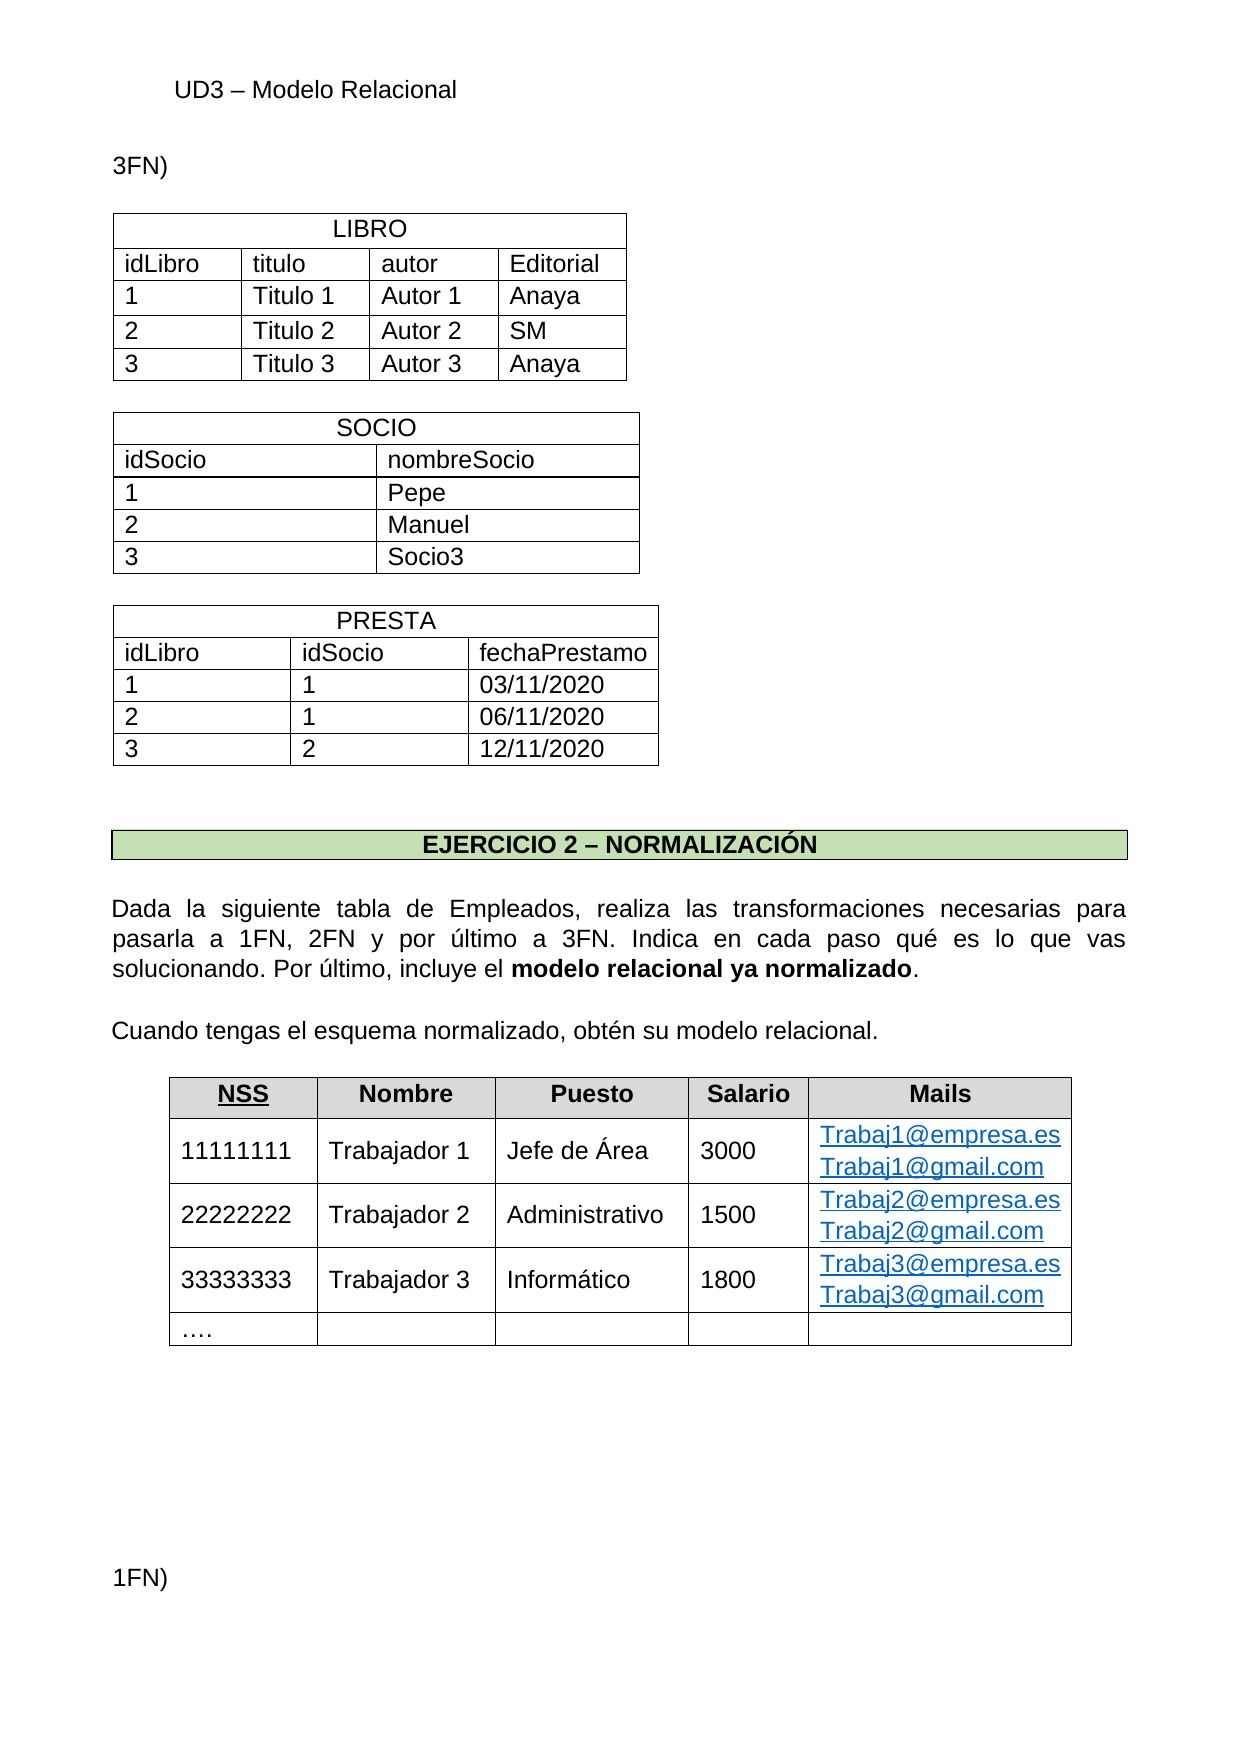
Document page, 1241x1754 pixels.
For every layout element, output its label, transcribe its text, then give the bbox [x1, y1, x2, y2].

table_cell 1 [291, 702, 468, 733]
table_cell Pepe [377, 478, 639, 508]
table_cell 06/11/2020 [469, 702, 658, 733]
table_cell Trabaj2@empresa.es Trabaj2@gmail.com [809, 1184, 1071, 1247]
table_cell titulo [242, 249, 369, 280]
table_cell SM [499, 316, 626, 347]
table_cell idLibro [114, 638, 290, 669]
table_cell [318, 1313, 495, 1345]
table_header PRESTA [114, 606, 658, 637]
table_cell 1 [114, 478, 376, 508]
table_cell Manuel [377, 510, 639, 541]
text 1FN) [112, 1563, 1135, 1592]
table_cell Autor 1 [370, 281, 498, 315]
table_cell 3 [114, 542, 376, 573]
table_cell idLibro [114, 249, 241, 280]
table_cell 11111111 [170, 1119, 317, 1183]
table_cell [809, 1313, 1071, 1345]
table_cell Trabaj1@empresa.es Trabaj1@gmail.com [809, 1119, 1071, 1183]
table_header Nombre [318, 1078, 495, 1118]
table_cell Autor 2 [370, 316, 498, 347]
text Cuando tengas el esquema normalizado, obtén su modelo relacional. [111, 1016, 1128, 1044]
table_cell fechaPrestamo [469, 638, 658, 669]
table_cell Trabajador 3 [318, 1248, 495, 1312]
table_cell 3 [114, 734, 290, 765]
table_header Puesto [496, 1078, 688, 1118]
table_cell [689, 1313, 808, 1345]
table_cell 33333333 [170, 1248, 317, 1312]
table_cell autor [370, 249, 498, 280]
table_cell 1 [114, 670, 290, 701]
table_cell Informático [496, 1248, 688, 1312]
table_cell Anaya [499, 281, 626, 315]
table_cell Editorial [499, 249, 626, 280]
table_cell 2 [114, 702, 290, 733]
table_cell [496, 1313, 688, 1345]
table_cell 2 [114, 510, 376, 541]
table_cell Trabajador 2 [318, 1184, 495, 1247]
table_cell Titulo 1 [242, 281, 369, 315]
table_cell Socio3 [377, 542, 639, 573]
table_cell Anaya [499, 349, 626, 380]
table_cell Jefe de Área [496, 1119, 688, 1183]
table_cell idSocio [291, 638, 468, 669]
table_header Mails [809, 1078, 1071, 1118]
subtitle EJERCICIO 2 – NORMALIZACIÓN [113, 831, 1127, 859]
table_cell Autor 3 [370, 349, 498, 380]
table_cell nombreSocio [377, 445, 639, 476]
text Dada la siguiente tabla de Empleados, realiza las transformaciones necesarias para pasarla a 1FN, 2FN y por último a 3FN. Indica en cada paso qué es lo que vas solucionando. Por último, incluye el modelo relacional ya normalizado. [111, 894, 1128, 983]
table_cell 1 [291, 670, 468, 701]
table_cell 3 [114, 349, 241, 380]
table_cell 2 [291, 734, 468, 765]
table_header NSS [170, 1078, 317, 1118]
table_cell Titulo 2 [242, 316, 369, 347]
table_header SOCIO [114, 413, 639, 444]
table_cell 3000 [689, 1119, 808, 1183]
table_cell 22222222 [170, 1184, 317, 1247]
table_cell …. [170, 1313, 317, 1345]
table_cell Administrativo [496, 1184, 688, 1247]
table_cell 1500 [689, 1184, 808, 1247]
table_header LIBRO [114, 214, 626, 247]
table_cell 2 [114, 316, 241, 347]
table_cell 1 [114, 281, 241, 315]
table_cell 12/11/2020 [469, 734, 658, 765]
table_cell idSocio [114, 445, 376, 476]
table_cell Trabaj3@empresa.es Trabaj3@gmail.com [809, 1248, 1071, 1312]
table_cell 1800 [689, 1248, 808, 1312]
table_cell 03/11/2020 [469, 670, 658, 701]
table_header Salario [689, 1078, 808, 1118]
table_cell Trabajador 1 [318, 1119, 495, 1183]
text 3FN) [112, 151, 1135, 179]
table_cell Titulo 3 [242, 349, 369, 380]
